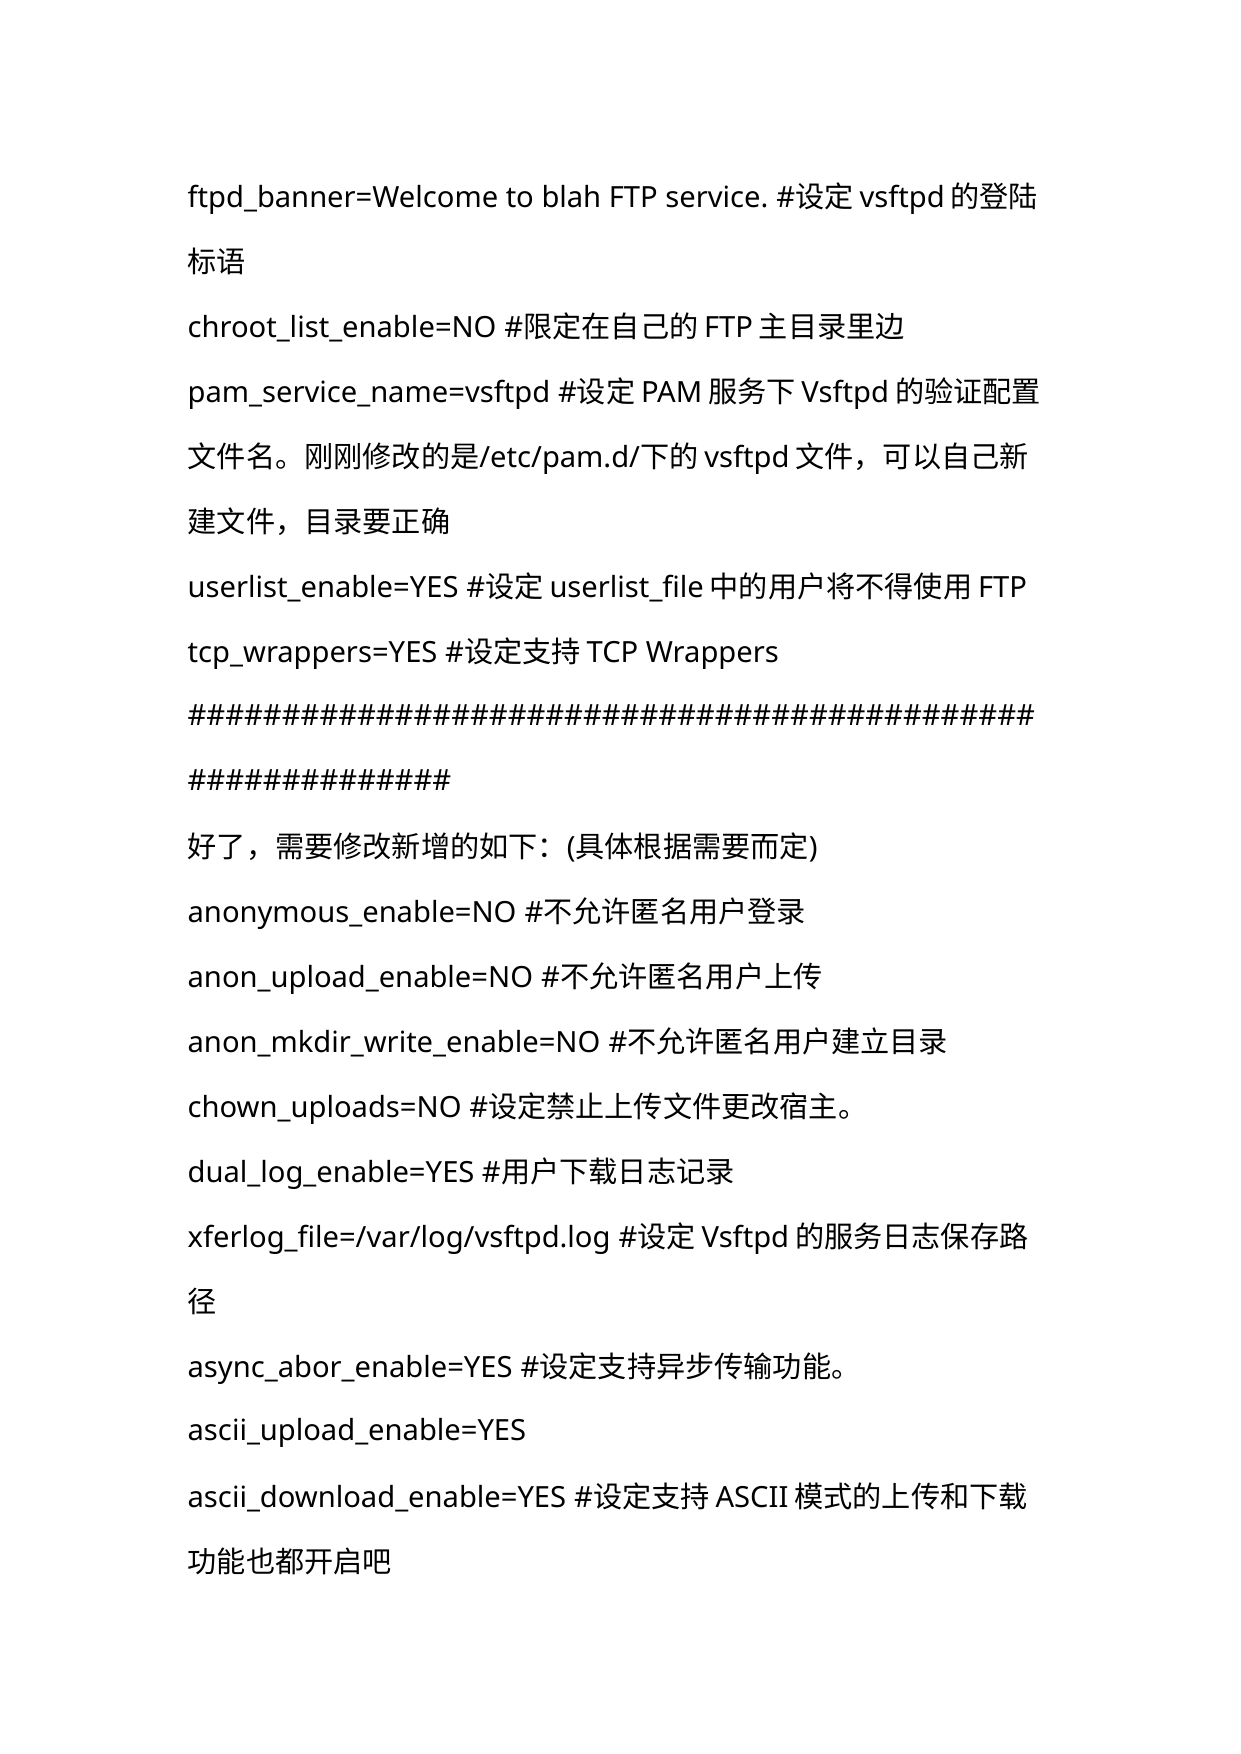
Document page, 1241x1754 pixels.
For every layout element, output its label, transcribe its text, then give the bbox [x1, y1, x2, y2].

text userlist_enable=YES #设定userlist_file中的用户将不得使用FTP tcp_wrappers=YES #设定支持TCP Wrappers [187, 552, 1053, 682]
text ascii_upload_enable=YES ascii_download_enable=YES #设定支持ASCII模式的上传和下载功能也都开启吧 [187, 1397, 1053, 1592]
text anonymous_enable=NO #不允许匿名用户登录 anon_upload_enable=NO #不允许匿名用户上传 anon_mkdir_write_enable=NO #不允许匿名用户建立目录 [187, 877, 1053, 1072]
text ########################################################### [187, 682, 1053, 812]
text 好了，需要修改新增的如下：(具体根据需要而定) [187, 812, 1053, 877]
text async_abor_enable=YES #设定支持异步传输功能。 [187, 1332, 1053, 1397]
text chown_uploads=NO #设定禁止上传文件更改宿主。 [187, 1072, 1053, 1137]
text ftpd_banner=Welcome to blah FTP service. #设定vsftpd的登陆标语 [187, 162, 1053, 292]
text chroot_list_enable=NO #限定在自己的FTP主目录里边pam_service_name=vsftpd #设定PAM服务下Vsftpd的验证配置文件名。刚刚修改的是/etc/pam.d/下的vsftpd文件，可以自己新建文件，目录要正确 [187, 292, 1053, 552]
text dual_log_enable=YES #用户下载日志记录 [187, 1137, 1053, 1202]
text xferlog_file=/var/log/vsftpd.log #设定Vsftpd的服务日志保存路径 [187, 1202, 1053, 1332]
